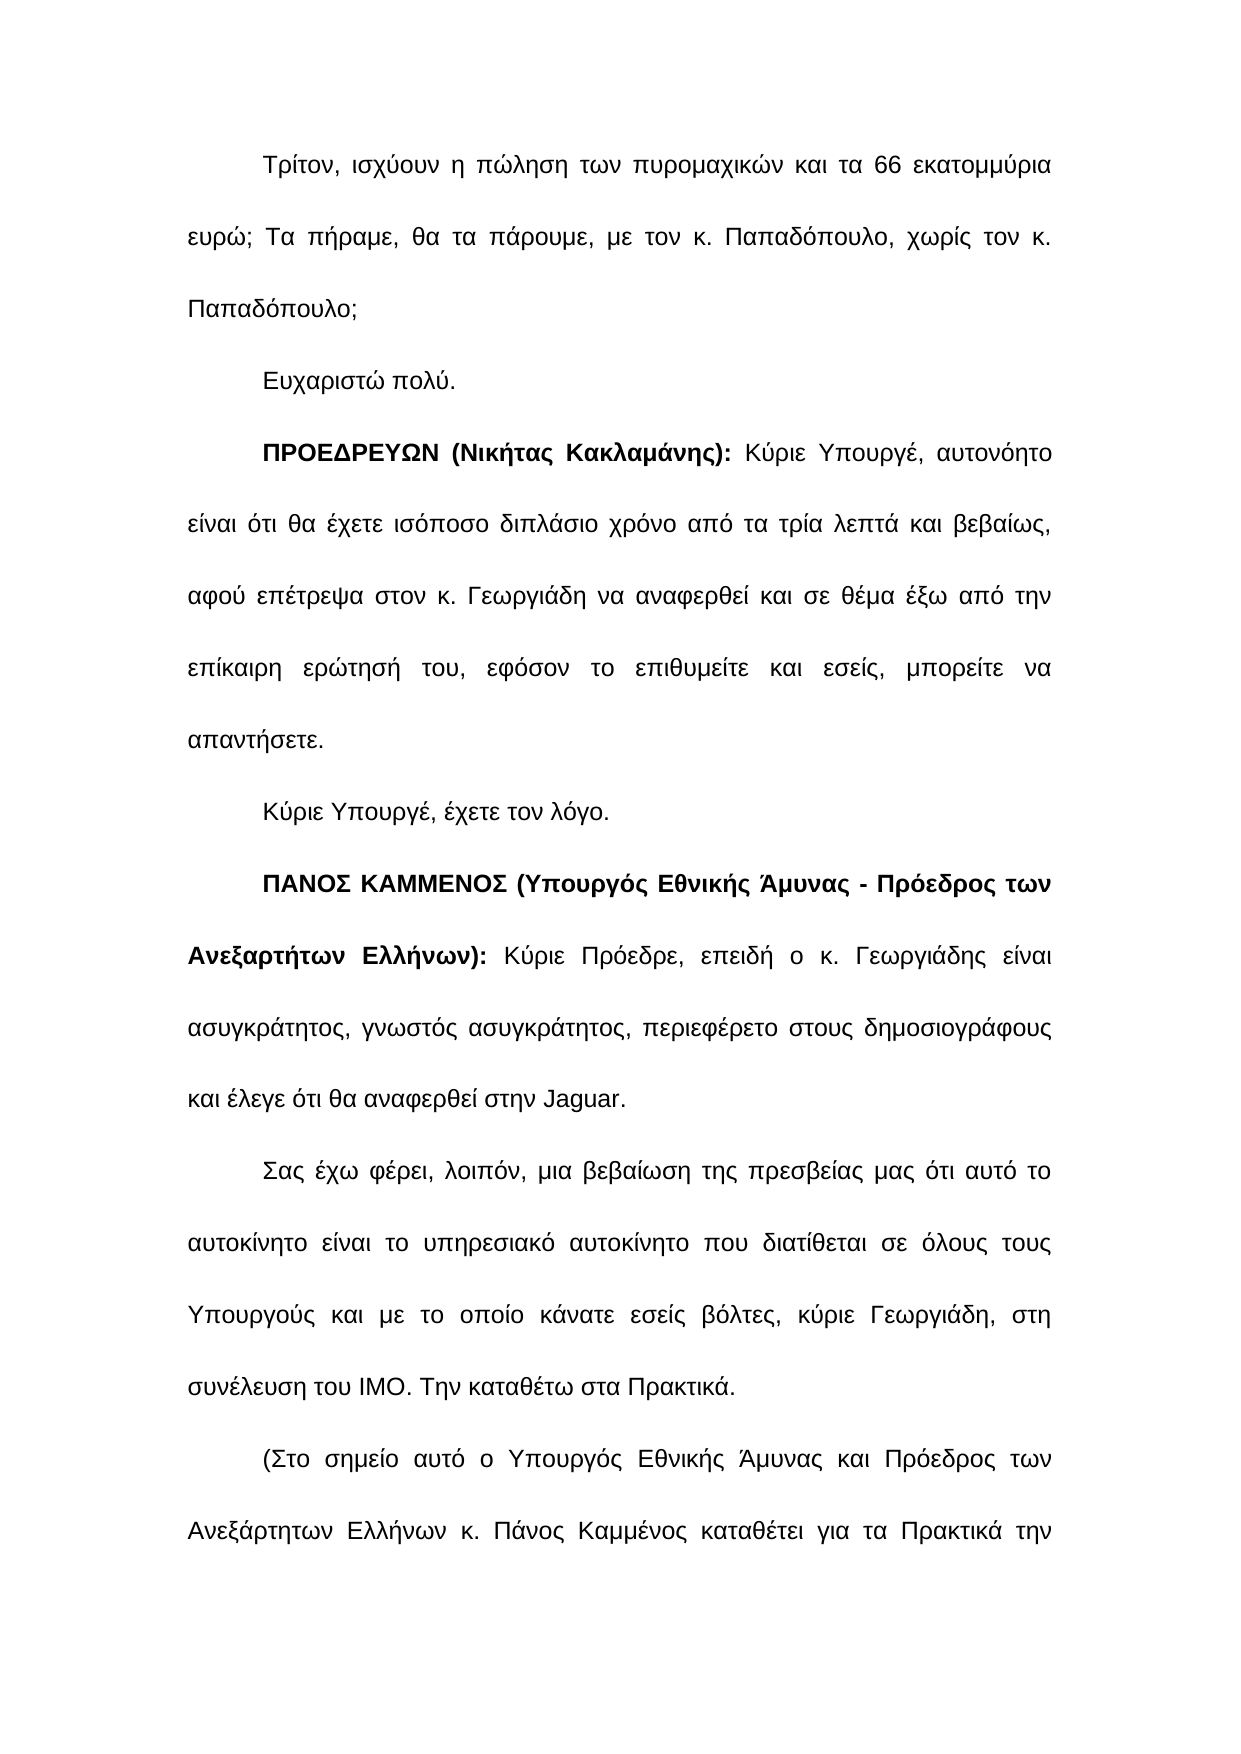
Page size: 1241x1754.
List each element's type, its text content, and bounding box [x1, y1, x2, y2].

text Σας έχω φέρει, λοιπόν, μια βεβαίωση της πρεσβείας μας ότι αυτό το αυτοκίνητο είναι το υπηρεσιακό αυτοκίνητο που διατίθεται σε όλους τους Υπουργούς και με το οποίο κάνατε εσείς βόλτες, κύριε Γεωργιάδη, στη συνέλευση του IMO. Την καταθέτω στα Πρακτικά. [187, 1156, 1053, 1401]
text ΠΑΝΟΣ ΚΑΜΜΕΝΟΣ (Υπουργός Εθνικής Άμυνας - Πρόεδρος των Ανεξαρτήτων Ελλήνων): Κύριε Πρόεδρε, επειδή ο κ. Γεωργιάδης είναι ασυγκράτητος, γνωστός ασυγκράτητος, περιεφέρετο στους δημοσιογράφους και έλεγε ότι θα αναφερθεί στην Jaguar. [187, 869, 1053, 1113]
text Ευχαριστώ πολύ. [187, 366, 1053, 394]
text Τρίτον, ισχύουν η πώληση των πυρομαχικών και τα 66 εκατομμύρια ευρώ; Τα πήραμε, θα τα πάρουμε, με τον κ. Παπαδόπουλο, χωρίς τον κ. Παπαδόπουλο; [187, 150, 1053, 322]
text Κύριε Υπουργέ, έχετε τον λόγο. [187, 797, 1053, 826]
text ΠΡΟΕΔΡΕΥΩΝ (Νικήτας Κακλαμάνης): Κύριε Υπουργέ, αυτονόητο είναι ότι θα έχετε ισόποσο διπλάσιο χρόνο από τα τρία λεπτά και βεβαίως, αφού επέτρεψα στον κ. Γεωργιάδη να αναφερθεί και σε θέμα έξω από την επίκαιρη ερώτησή του, εφόσον το επιθυμείτε και εσείς, μπορείτε να απαντήσετε. [187, 437, 1053, 754]
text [187, 1444, 1053, 1544]
